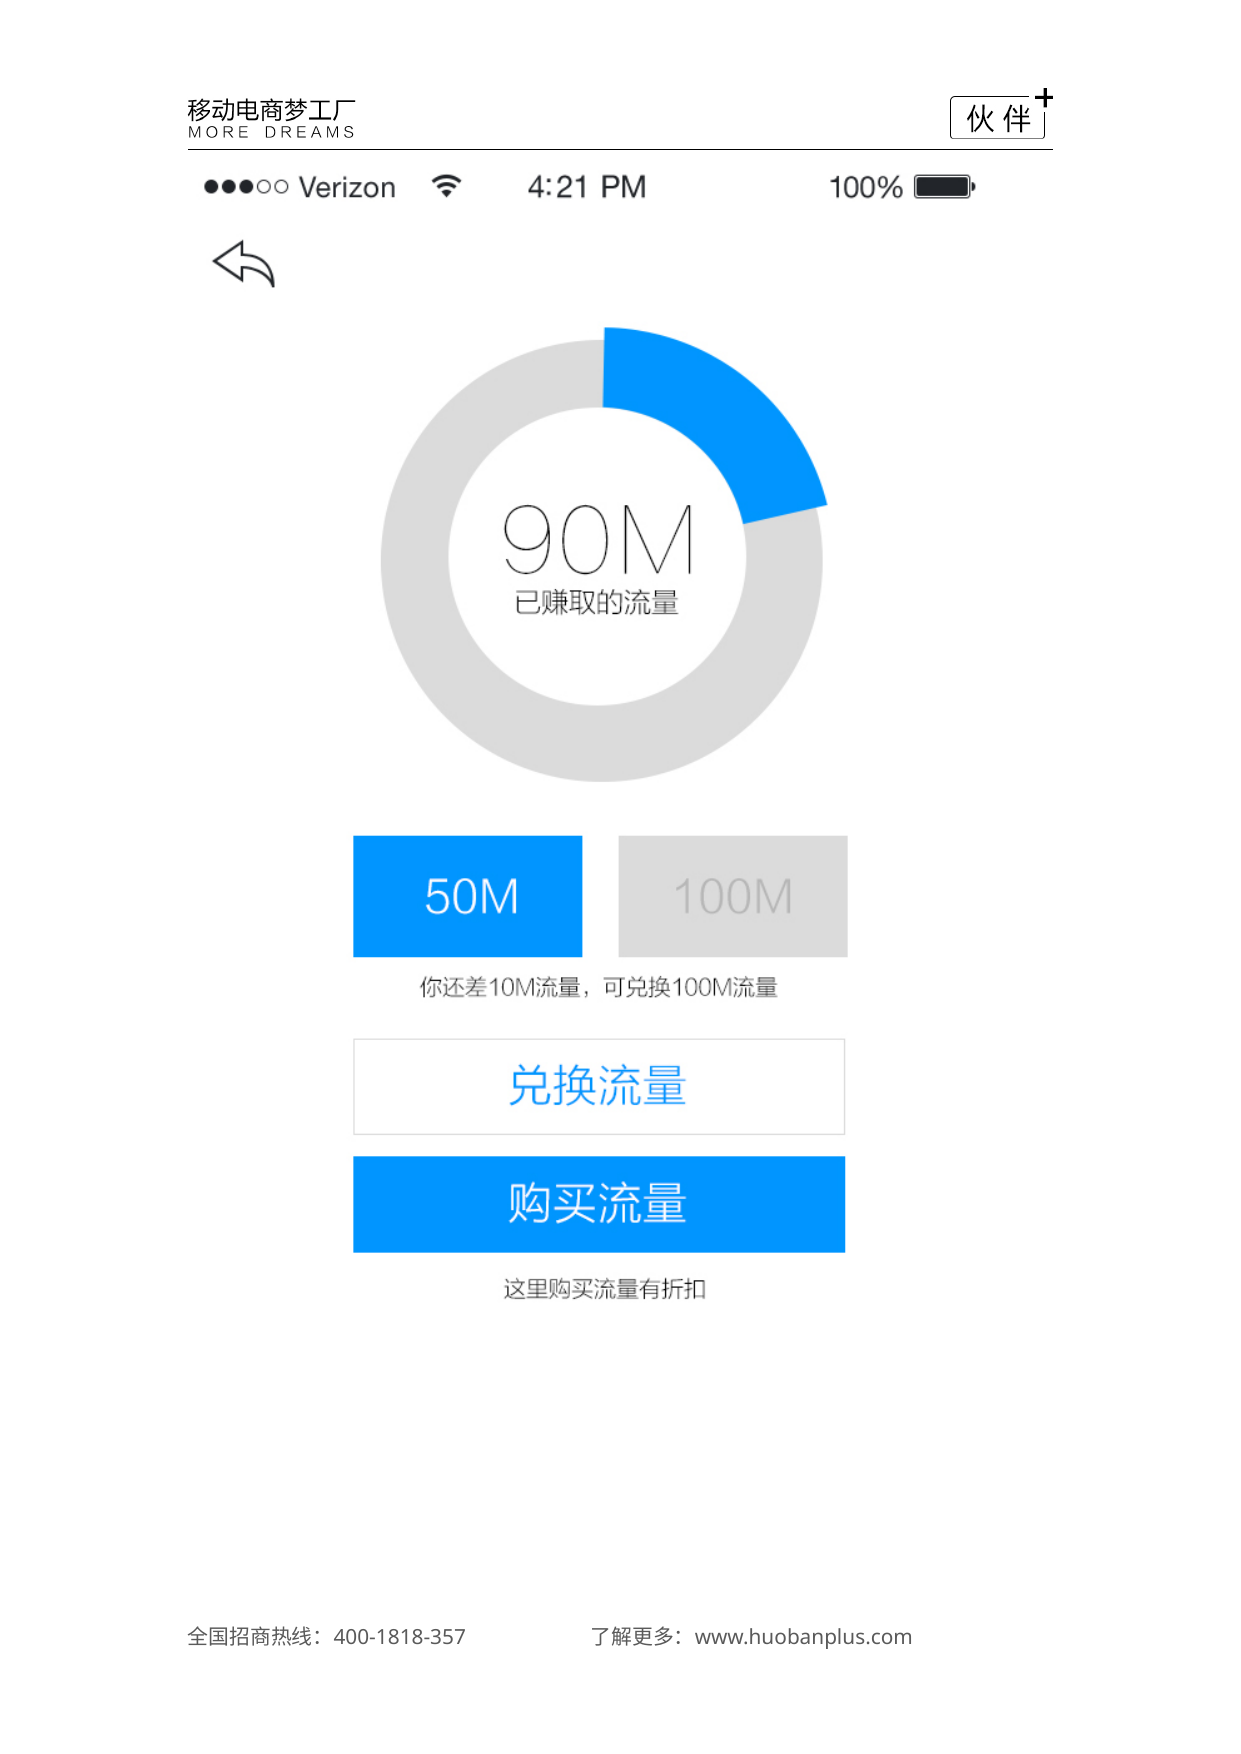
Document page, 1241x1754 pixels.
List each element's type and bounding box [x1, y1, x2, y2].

picture [950, 88, 1053, 139]
picture [187, 97, 358, 139]
picture [187, 161, 988, 1363]
